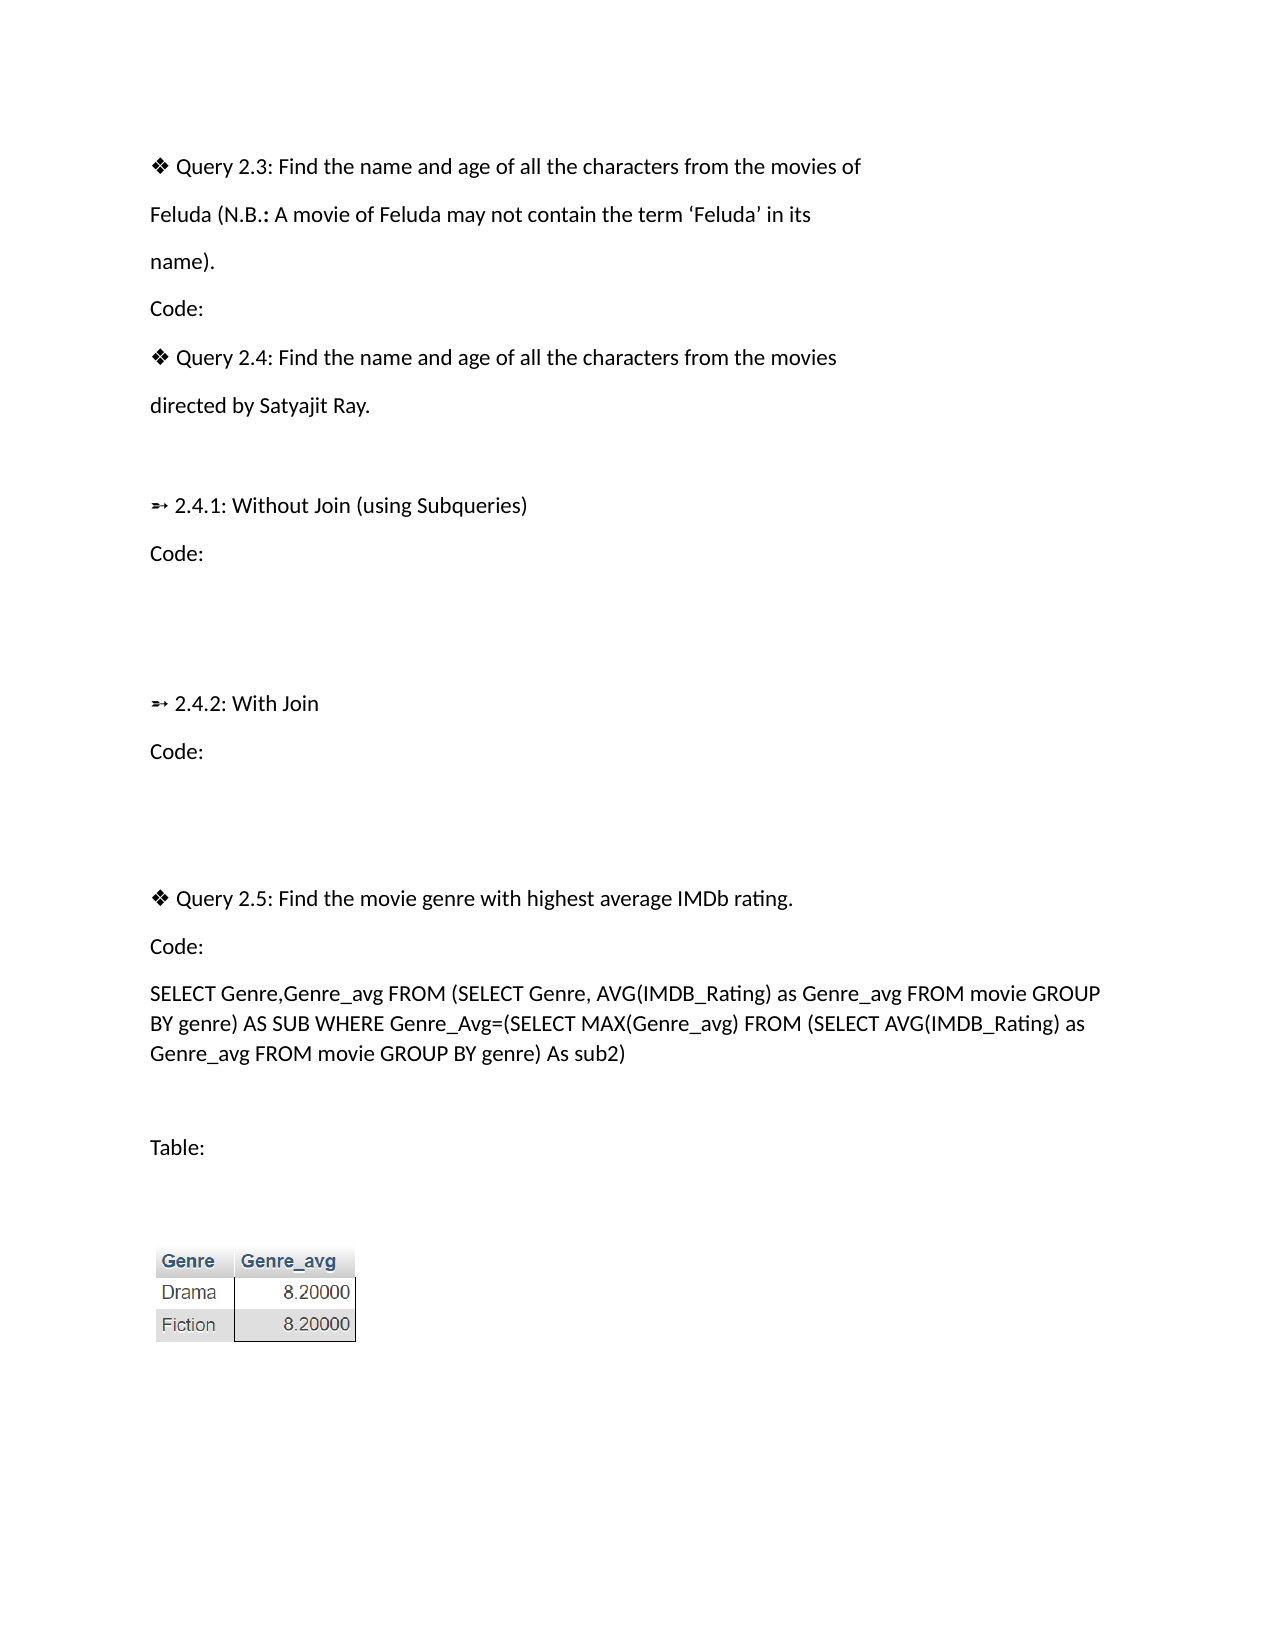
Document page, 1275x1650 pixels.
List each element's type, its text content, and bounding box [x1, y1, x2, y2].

text ➵ 2.4.1: Without Join (using Subqueries) [150, 489, 1125, 520]
text Code: [150, 294, 1125, 322]
picture [150, 1226, 999, 1357]
text Code: [150, 737, 1125, 765]
text Table: [150, 1133, 1125, 1161]
text Feluda (N.B.: A movie of Feluda may not contain the term ‘Feluda’ in its [150, 200, 1125, 228]
text ❖ Query 2.3: Find the name and age of all the characters from the movies of [150, 150, 1125, 181]
text name). [150, 247, 1125, 275]
text ❖ Query 2.4: Find the name and age of all the characters from the movies [150, 341, 1125, 372]
text Code: [150, 932, 1125, 960]
text SELECT Genre,Genre_avg FROM (SELECT Genre, AVG(IMDB_Rating) as Genre_avg FROM movie GROUP BY genre) AS SUB WHERE Genre_Avg=(SELECT MAX(Genre_avg) FROM (SELECT AVG(IMDB_Rating) as Genre_avg FROM movie GROUP BY genre) As sub2) [150, 979, 1125, 1067]
text directed by Satyajit Ray. [150, 391, 1125, 419]
text Code: [150, 539, 1125, 567]
text ❖ Query 2.5: Find the movie genre with highest average IMDb rating. [150, 881, 1125, 913]
text ➵ 2.4.2: With Join [150, 687, 1125, 718]
